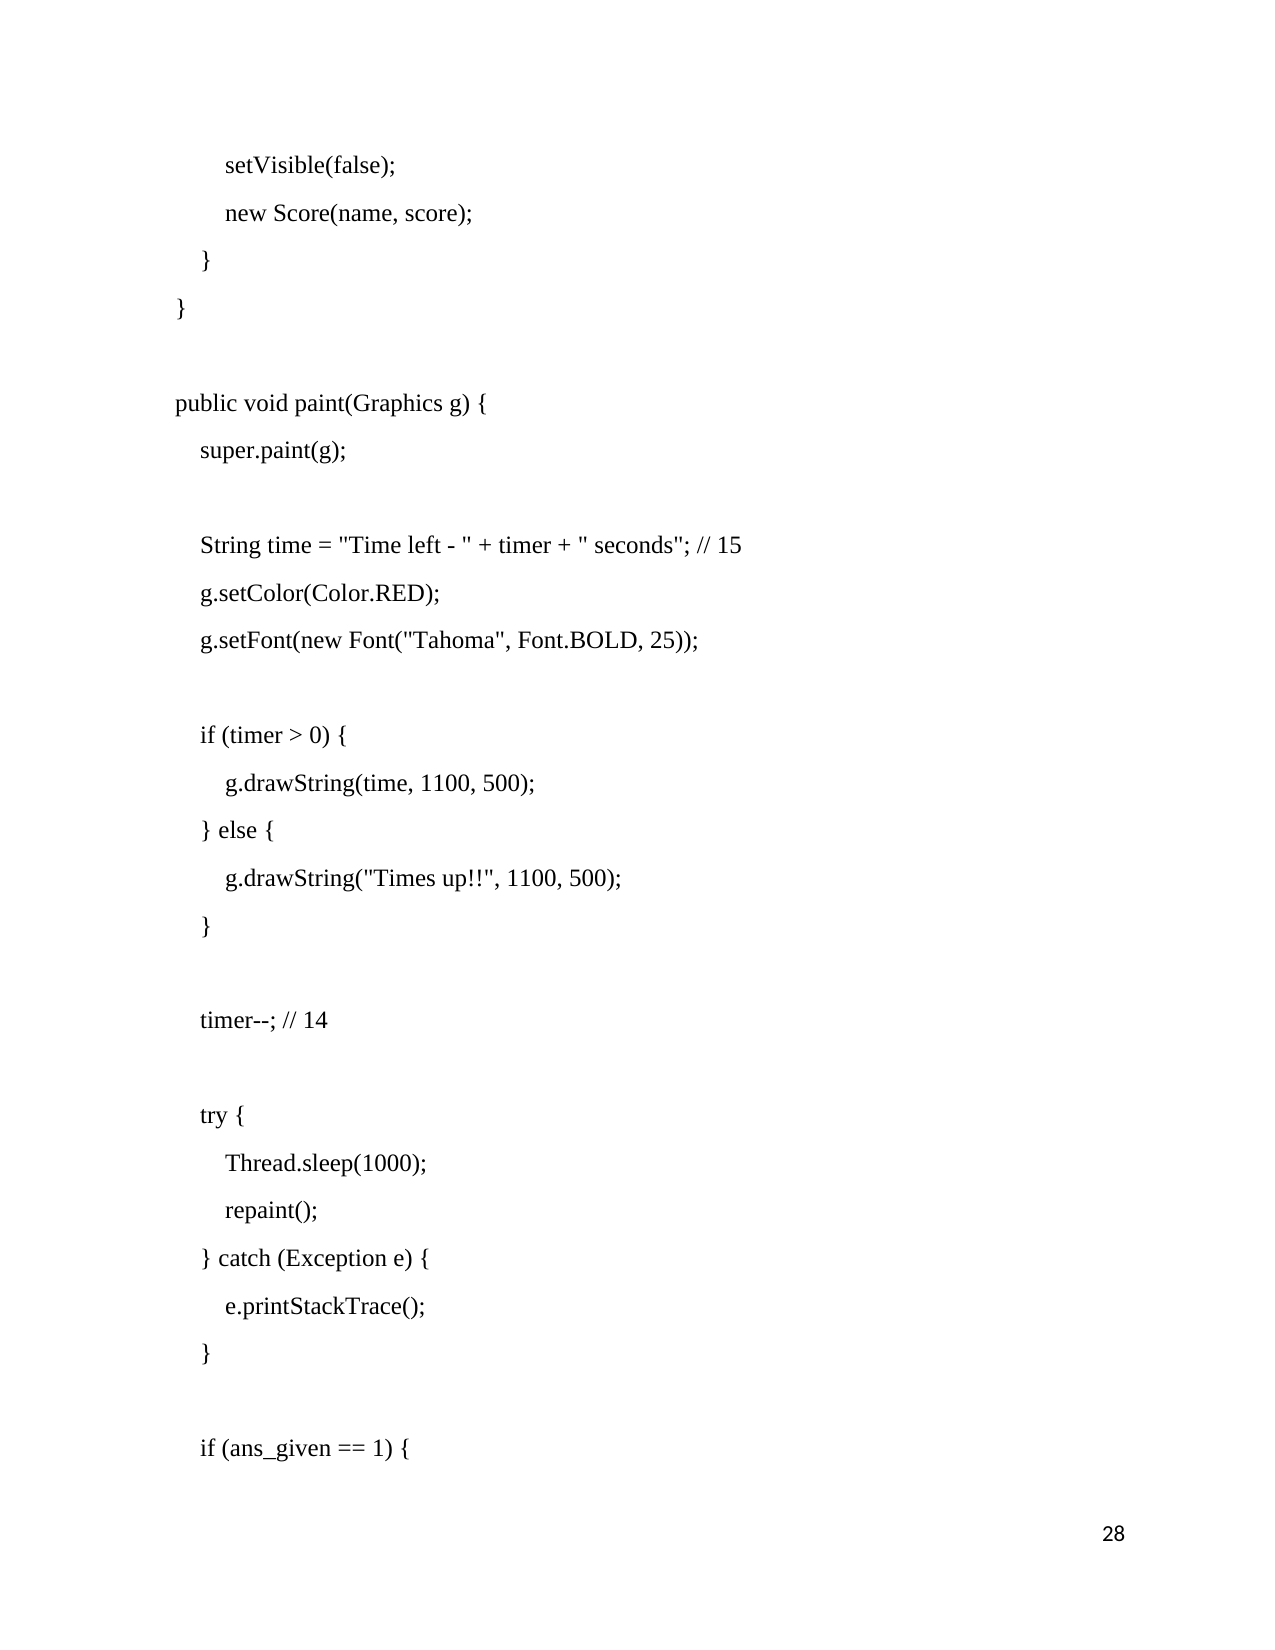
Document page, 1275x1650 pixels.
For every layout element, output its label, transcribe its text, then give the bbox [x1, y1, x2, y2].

text } else { [150, 815, 1125, 844]
text } [150, 245, 1125, 274]
text setVisible(false); [150, 150, 1125, 179]
text if (ans_given == 1) { [150, 1433, 1125, 1462]
text String time = "Time left - " + timer + " seconds"; // 15 [150, 530, 1125, 559]
text super.paint(g); [150, 435, 1125, 464]
text g.setColor(Color.RED); [150, 578, 1125, 606]
text g.setFont(new Font("Tahoma", Font.BOLD, 25)); [150, 625, 1125, 654]
text try { [150, 1100, 1125, 1129]
text } [150, 911, 1125, 939]
text repaint(); [150, 1195, 1125, 1224]
text if (timer > 0) { [150, 720, 1125, 749]
text Thread.sleep(1000); [150, 1148, 1125, 1176]
text g.drawString(time, 1100, 500); [150, 768, 1125, 796]
text new Score(name, score); [150, 198, 1125, 226]
text timer--; // 14 [150, 1005, 1125, 1034]
text } [150, 293, 1125, 322]
text } [150, 1338, 1125, 1367]
text public void paint(Graphics g) { [150, 388, 1125, 416]
text g.drawString("Times up!!", 1100, 500); [150, 863, 1125, 892]
text } catch (Exception e) { [150, 1243, 1125, 1272]
text e.printStackTrace(); [150, 1291, 1125, 1319]
